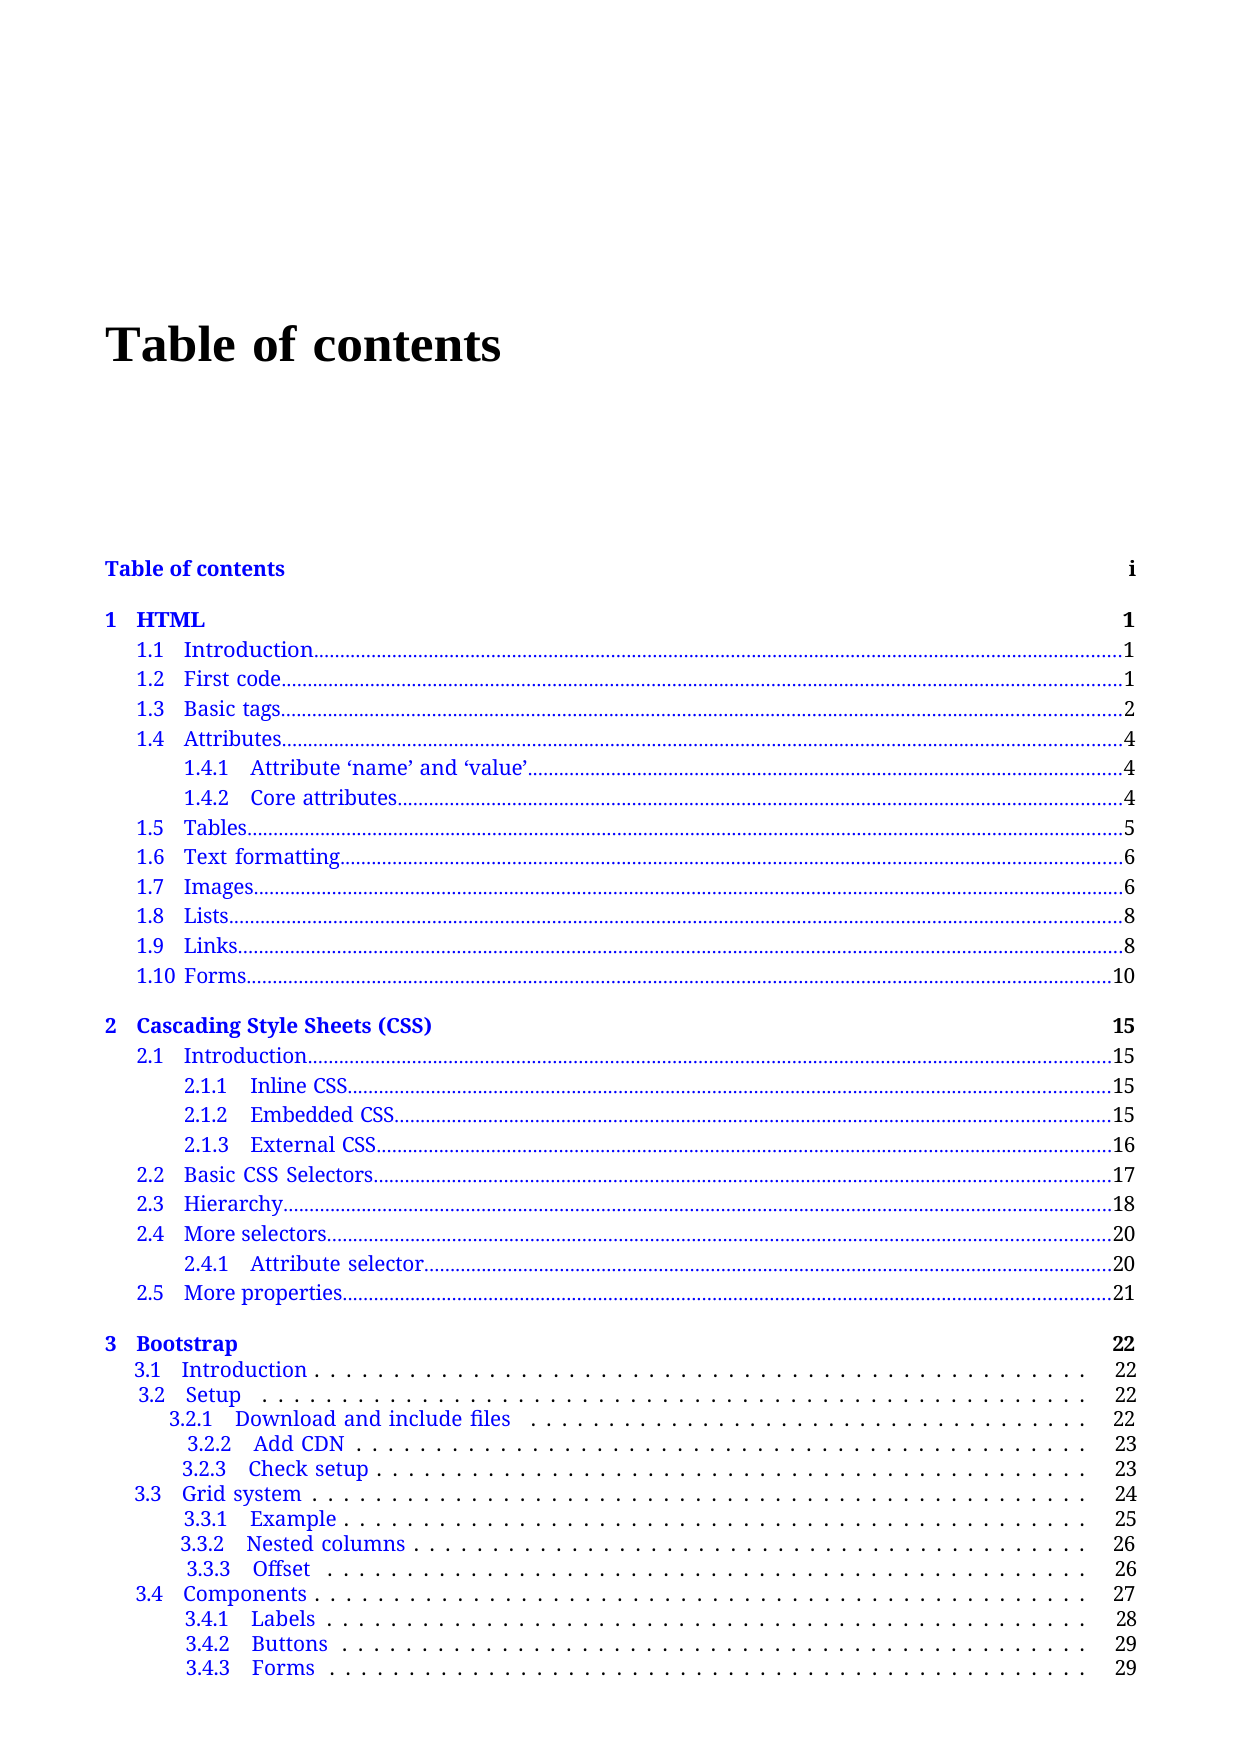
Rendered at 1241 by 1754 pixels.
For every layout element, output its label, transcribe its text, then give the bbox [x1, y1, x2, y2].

table_cell 3.2.2 Add CDN . . . . . . . . . . . . . . . . . . . . . . . . . . . . . . . . . . . . . . . . . . . . . . [106, 1434, 1100, 1458]
table_cell 3.4.3 Forms . . . . . . . . . . . . . . . . . . . . . . . . . . . . . . . . . . . . . . . . . . . . . . . . [106, 1658, 1100, 1682]
table_cell 3.3.1 Example . . . . . . . . . . . . . . . . . . . . . . . . . . . . . . . . . . . . . . . . . . . . . . . [106, 1508, 1100, 1533]
text Table of contents [105, 314, 1153, 373]
table_cell 23 [1100, 1459, 1136, 1483]
table_cell 26 [1100, 1558, 1136, 1583]
table_header 22 [1100, 1358, 1136, 1384]
table_cell 29 [1100, 1658, 1136, 1682]
table_cell 3.3 Grid system . . . . . . . . . . . . . . . . . . . . . . . . . . . . . . . . . . . . . . . . . . . . . . . . . [106, 1483, 1100, 1508]
table_cell 27 [1100, 1583, 1136, 1608]
table_cell 3.2 Setup . . . . . . . . . . . . . . . . . . . . . . . . . . . . . . . . . . . . . . . . . . . . . . . . . . . . [106, 1384, 1100, 1409]
table_cell 3.4 Components . . . . . . . . . . . . . . . . . . . . . . . . . . . . . . . . . . . . . . . . . . . . . . . . . [106, 1583, 1100, 1608]
table_cell 26 [1100, 1533, 1136, 1558]
table_cell 25 [1100, 1508, 1136, 1533]
table_cell 29 [1100, 1633, 1136, 1658]
table_header 3.1 Introduction . . . . . . . . . . . . . . . . . . . . . . . . . . . . . . . . . . . . . . . . . . . . . . . . . [106, 1358, 1100, 1384]
table_cell 3.4.1 Labels . . . . . . . . . . . . . . . . . . . . . . . . . . . . . . . . . . . . . . . . . . . . . . . . [106, 1608, 1100, 1633]
table_cell 28 [1100, 1608, 1136, 1633]
table_cell 3.3.2 Nested columns . . . . . . . . . . . . . . . . . . . . . . . . . . . . . . . . . . . . . . . . . . . [106, 1533, 1100, 1558]
table_cell 24 [1100, 1483, 1136, 1508]
table_cell 3.3.3 Offset . . . . . . . . . . . . . . . . . . . . . . . . . . . . . . . . . . . . . . . . . . . . . . . . [106, 1558, 1100, 1583]
subtitle Table of contents i [105, 554, 1153, 583]
table_cell 23 [1100, 1434, 1136, 1458]
table_cell 22 [1100, 1409, 1136, 1433]
table_cell 3.4.2 Buttons . . . . . . . . . . . . . . . . . . . . . . . . . . . . . . . . . . . . . . . . . . . . . . . [106, 1633, 1100, 1658]
table_cell 3.2.1 Download and include files . . . . . . . . . . . . . . . . . . . . . . . . . . . . . . . . . . . . [106, 1409, 1100, 1433]
table_cell 3.2.3 Check setup . . . . . . . . . . . . . . . . . . . . . . . . . . . . . . . . . . . . . . . . . . . . . [106, 1459, 1100, 1483]
table_cell 22 [1100, 1384, 1136, 1409]
